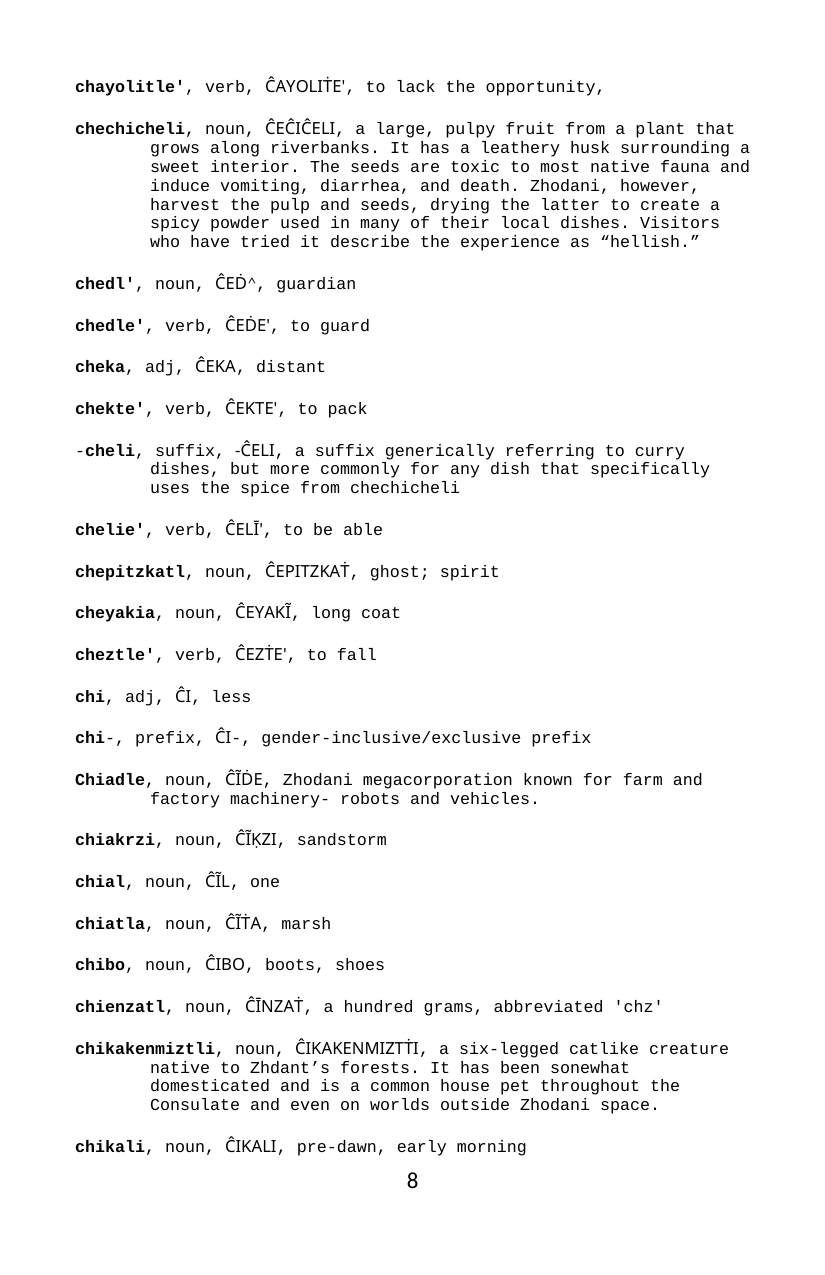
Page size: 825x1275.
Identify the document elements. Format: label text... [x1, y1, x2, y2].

text chechicheli, noun, ĈEĈIĈELI, a large, pulpy fruit from a plant that grows along riverbanks. It has a leathery husk surrounding a sweet interior. The seeds are toxic to most native fauna and induce vomiting, diarrhea, and death. Zhodani, however, harvest the pulp and seeds, drying the latter to create a spicy powder used in many of their local dishes. Visitors who have tried it describe the experience as “hellish.” [75, 117, 750, 253]
text Chiadle, noun, ĈĨḊE, Zhodani megacorporation known for farm and factory machinery- robots and vehicles. [75, 767, 750, 809]
text chikali, noun, ĈIKALI, pre-dawn, early morning [75, 1134, 750, 1157]
text cheztle', verb, ĈEZṪE', to fall [75, 642, 750, 665]
text chial, noun, ĈĨL, one [75, 870, 750, 892]
text cheyakia, noun, ĈEYAKĨ, long coat [75, 601, 750, 624]
text chi, adj, ĈI, less [75, 684, 750, 707]
text chepitzkatl, noun, ĈEPITZKAṪ, ghost; spirit [75, 559, 750, 582]
text chienzatl, noun, ĈĪNZAṪ, a hundred grams, abbreviated 'chz' [75, 995, 750, 1017]
text chi-, prefix, ĈI-, gender-inclusive/exclusive prefix [75, 726, 750, 749]
text chekte', verb, ĈEKTE', to pack [75, 396, 750, 419]
text chayolitle', verb, ĈAYOLIṪE', to lack the opportunity, [75, 75, 750, 98]
text chelie', verb, ĈELĪ', to be able [75, 517, 750, 540]
text chiatla, noun, ĈĨṪA, marsh [75, 911, 750, 934]
text chedle', verb, ĈEḊE', to guard [75, 313, 750, 336]
text chiakrzi, noun, ĈĨḲZI, sandstorm [75, 828, 750, 851]
text chibo, noun, ĈIBO, boots, shoes [75, 953, 750, 976]
text -cheli, suffix, -ĈELI, a suffix generically referring to curry dishes, but more commonly for any dish that specifically uses the spice from chechicheli [75, 438, 750, 499]
text chikakenmiztli, noun, ĈIKAKENMIZTṪI, a six-legged catlike creature native to Zhdant’s forests. It has been sonewhat domesticated and is a common house pet throughout the Consulate and even on worlds outside Zhodani space. [75, 1036, 750, 1116]
text cheka, adj, ĈEKA, distant [75, 355, 750, 378]
text chedl', noun, ĈEḊ^, guardian [75, 271, 750, 294]
